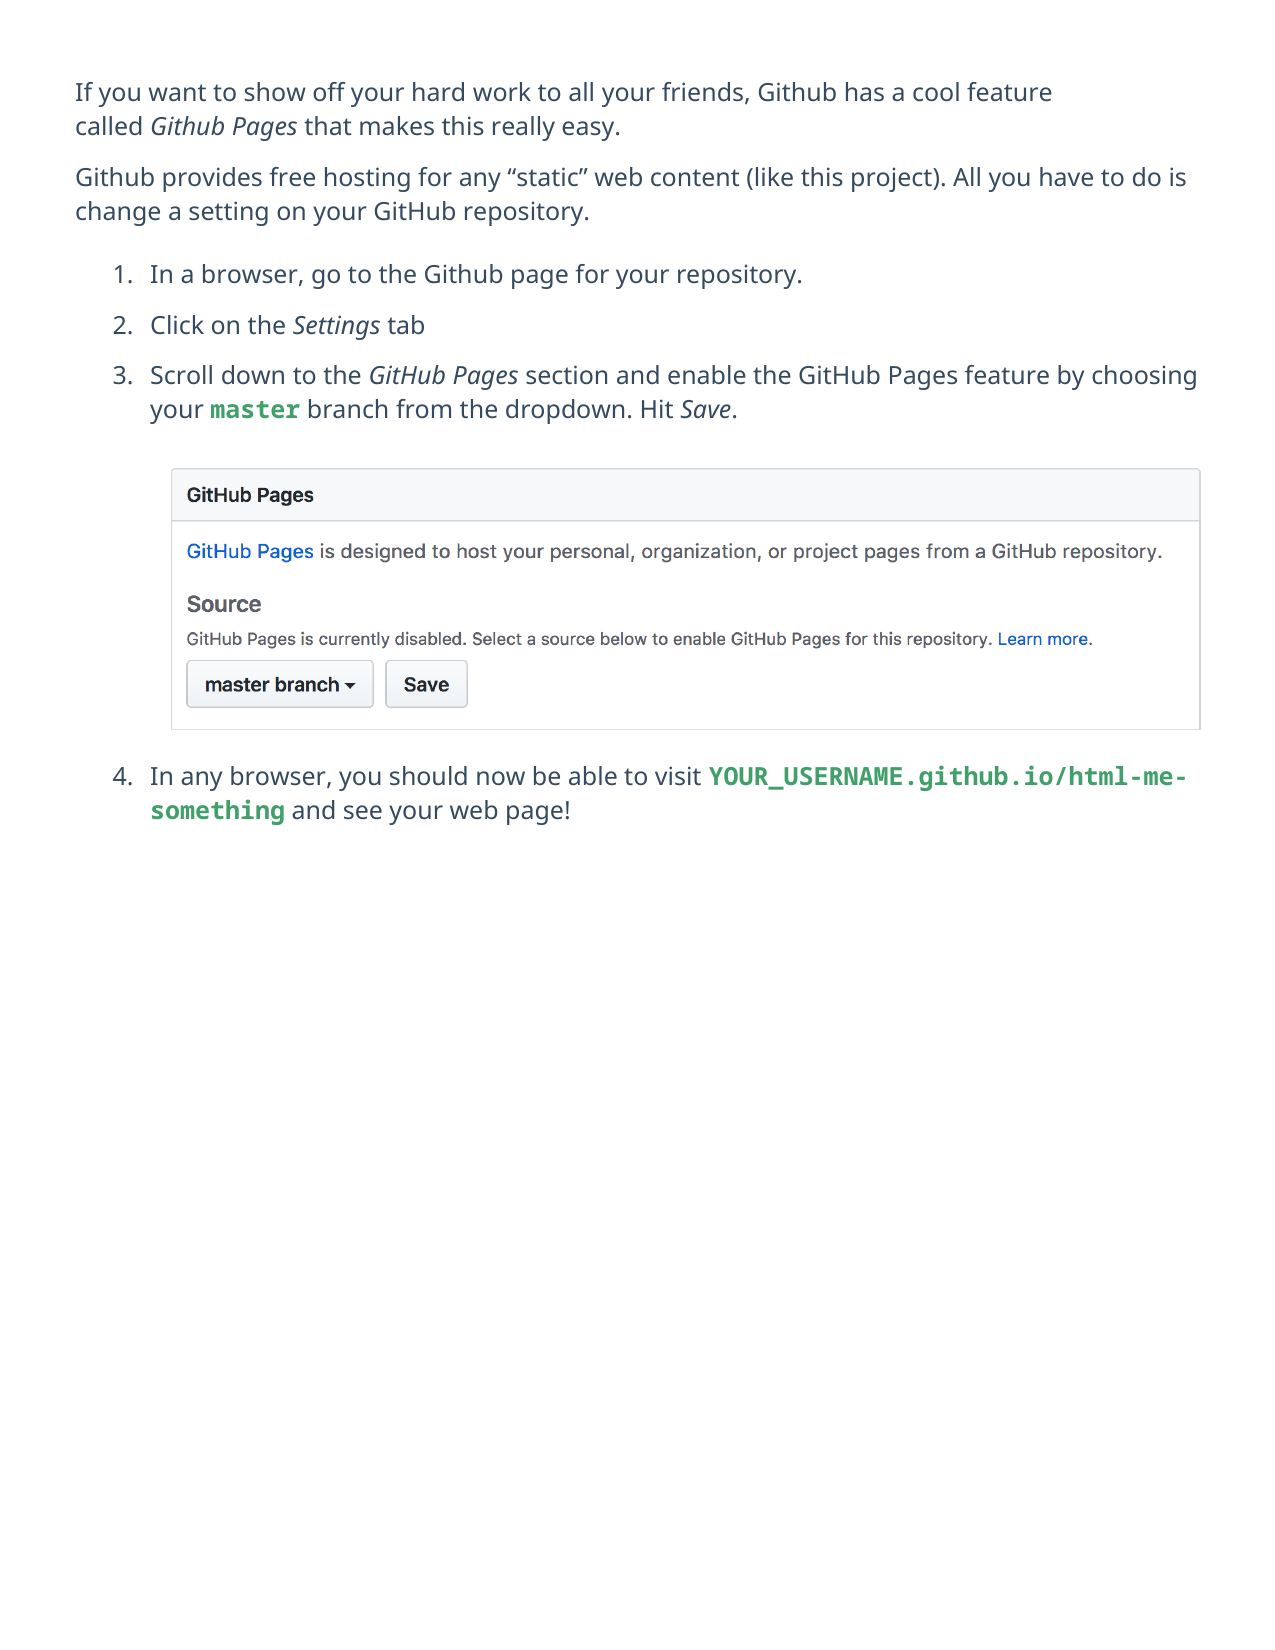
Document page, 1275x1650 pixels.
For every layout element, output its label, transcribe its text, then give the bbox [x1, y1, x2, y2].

list Click on the Settings tab [112, 307, 1200, 341]
text If you want to show off your hard work to all your friends, Github has a cool feature called Github Pages that makes this really easy. [75, 75, 1200, 143]
list Scroll down to the GitHub Pages section and enable the GitHub Pages feature by choosing your master branch from the dropdown. Hit Save. [112, 358, 1200, 426]
text Github provides free hosting for any “static” web content (like this project). All you have to do is change a setting on your GitHub repository. [75, 159, 1200, 228]
list In a browser, go to the Github page for your repository. [112, 257, 1200, 291]
picture [162, 455, 1213, 730]
list In any browser, you should now be able to visit YOUR_USERNAME.github.io/html-me-something and see your web page! [112, 759, 1200, 827]
